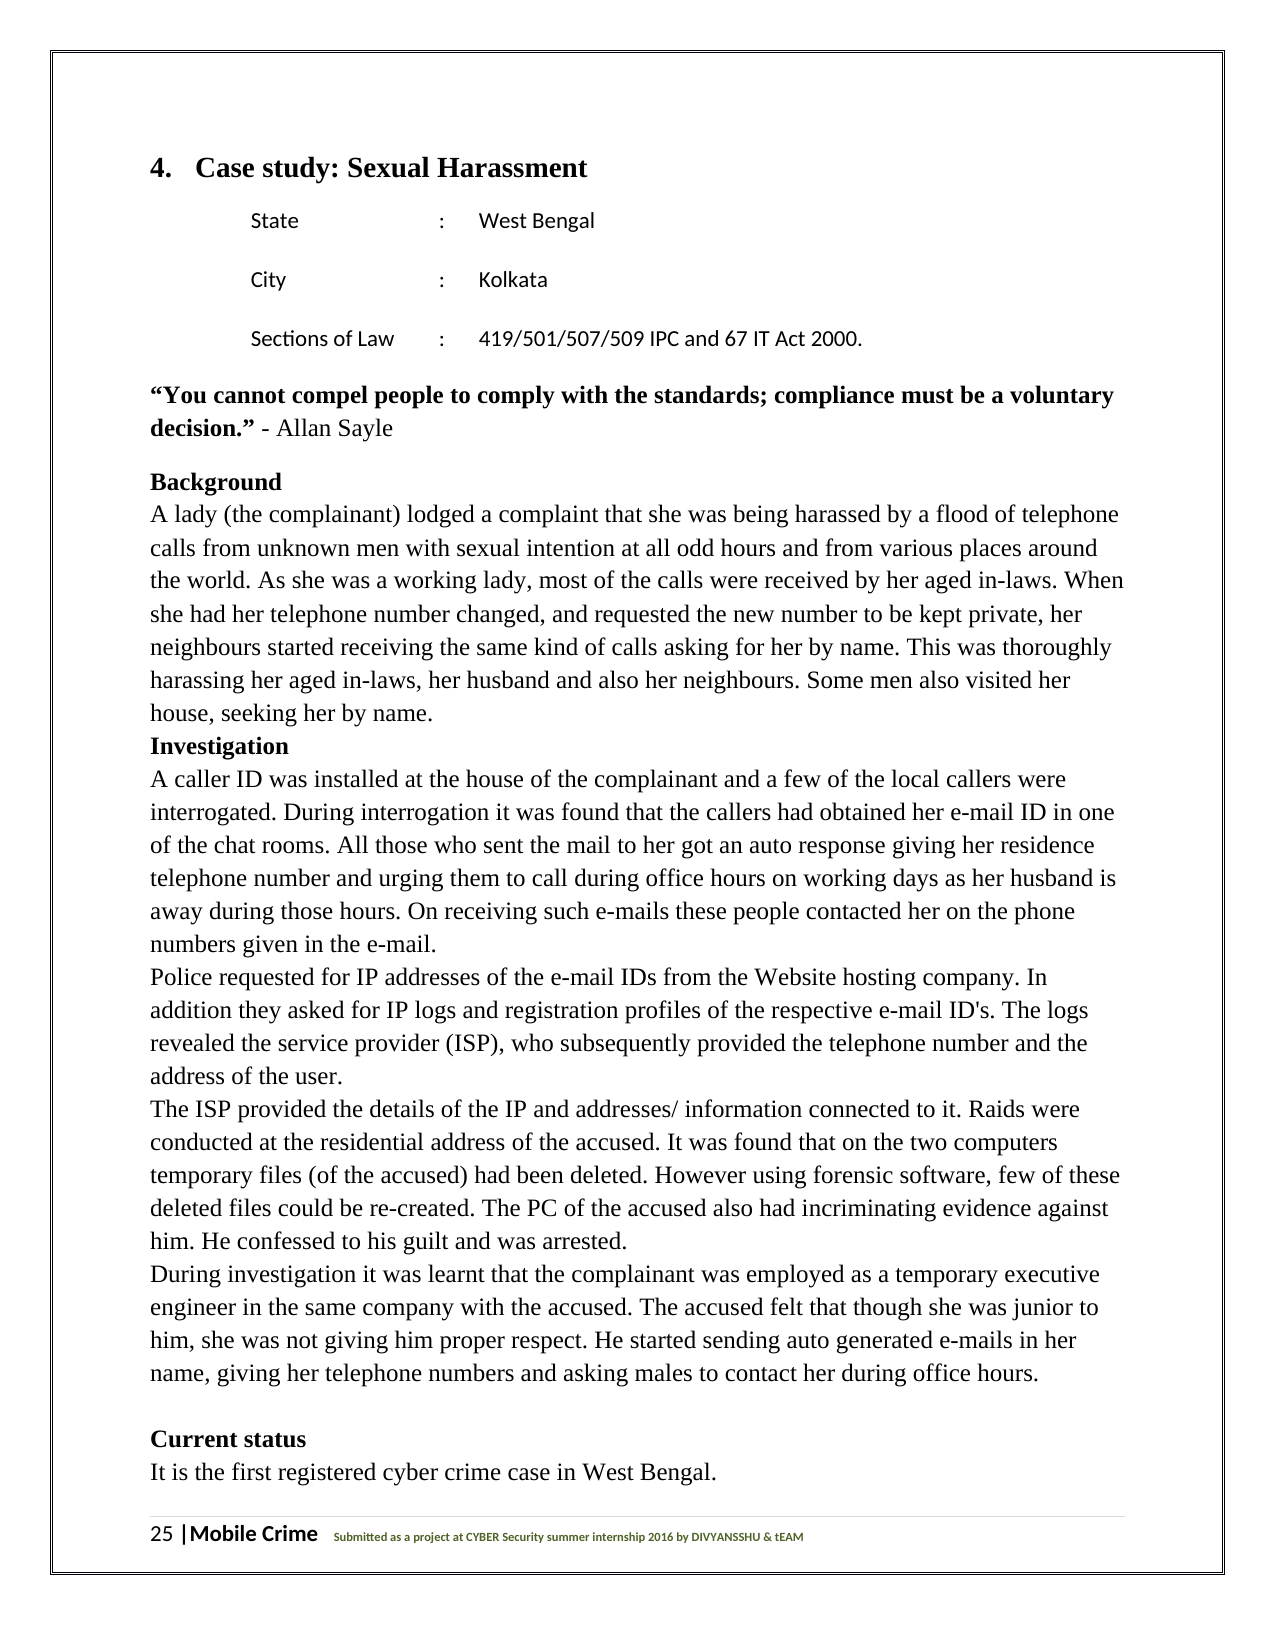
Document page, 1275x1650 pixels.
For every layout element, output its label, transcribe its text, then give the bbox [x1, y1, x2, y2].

table_cell Kolkata [475, 262, 1027, 321]
table_header : [435, 203, 475, 262]
table_header State [248, 203, 435, 262]
list Case study: Sexual Harassment [150, 150, 1125, 183]
table_cell City [248, 262, 435, 321]
text “You cannot compel people to comply with the standards; compliance must be a voluntary decision.” - Allan Sayle [150, 380, 1125, 441]
table_cell 419/501/507/509 IPC and 67 IT Act 2000. [475, 321, 1027, 380]
table_cell : [435, 262, 475, 321]
table_cell : [435, 321, 475, 380]
table_cell Sections of Law [248, 321, 435, 380]
text Background A lady (the complainant) lodged a complaint that she was being harassed by a flood of telephone calls from unknown men with sexual intention at all odd hours and from various places around the world. As she was a working lady, most of the calls were received by her aged in-laws. When she had her telephone number changed, and requested the new number to be kept private, her neighbours started receiving the same kind of calls asking for her by name. This was thoroughly harassing her aged in-laws, her husband and also her neighbours. Some men also visited her house, seeking her by name. Investigation A caller ID was installed at the house of the complainant and a few of the local callers were interrogated. During interrogation it was found that the callers had obtained her e-mail ID in one of the chat rooms. All those who sent the mail to her got an auto response giving her residence telephone number and urging them to call during office hours on working days as her husband is away during those hours. On receiving such e-mails these people contacted her on the phone numbers given in the e-mail. Police requested for IP addresses of the e-mail IDs from the Website hosting company. In addition they asked for IP logs and registration profiles of the respective e-mail ID's. The logs revealed the service provider (ISP), who subsequently provided the telephone number and the address of the user. The ISP provided the details of the IP and addresses/ information connected to it. Raids were conducted at the residential address of the accused. It was found that on the two computers temporary files (of the accused) had been deleted. However using forensic software, few of these deleted files could be re-created. The PC of the accused also had incriminating evidence against him. He confessed to his guilt and was arrested. During investigation it was learnt that the complainant was employed as a temporary executive engineer in the same company with the accused. The accused felt that though she was junior to him, she was not giving him proper respect. He started sending auto generated e-mails in her name, giving her telephone numbers and asking males to contact her during office hours. Current status It is the first registered cyber crime case in West Bengal. [150, 467, 1125, 1486]
table_header West Bengal [475, 203, 1027, 262]
